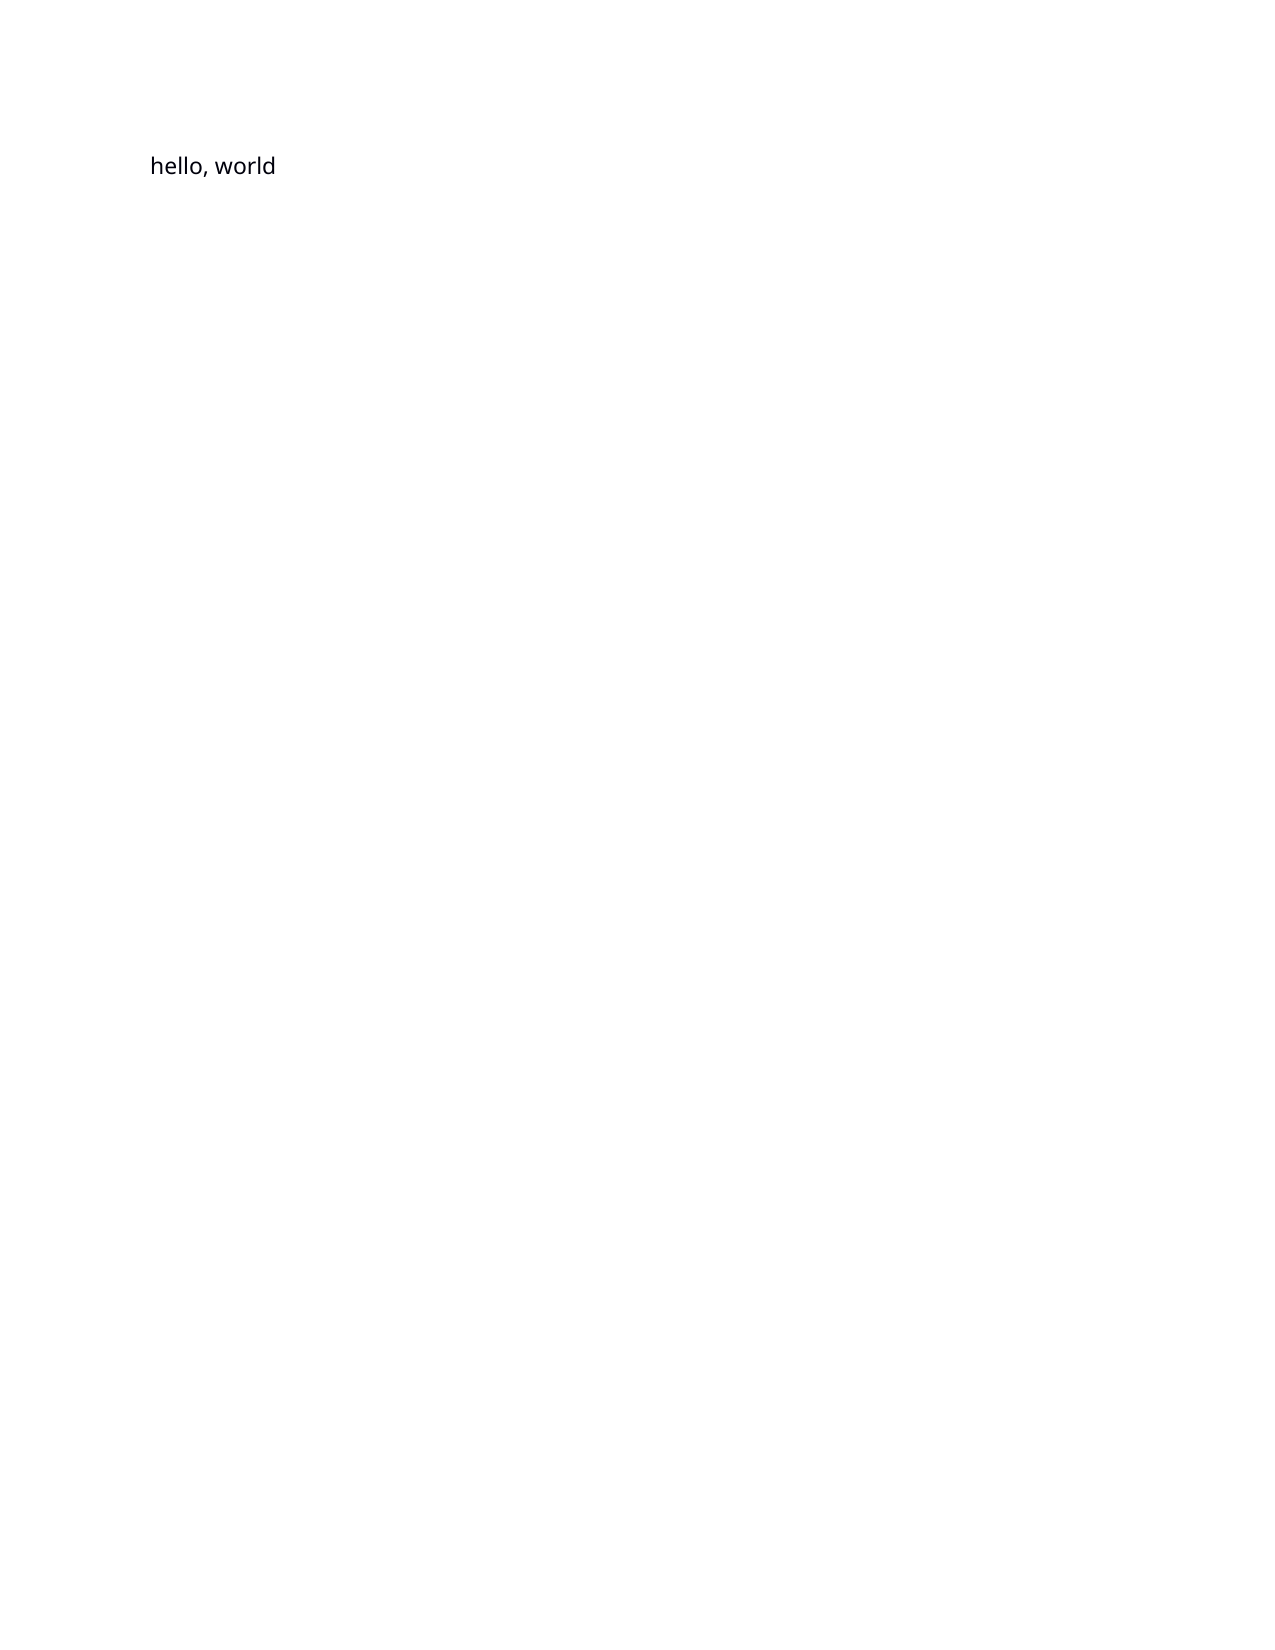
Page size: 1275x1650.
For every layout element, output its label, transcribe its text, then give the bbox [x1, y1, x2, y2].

text hello, world [150, 150, 1125, 181]
